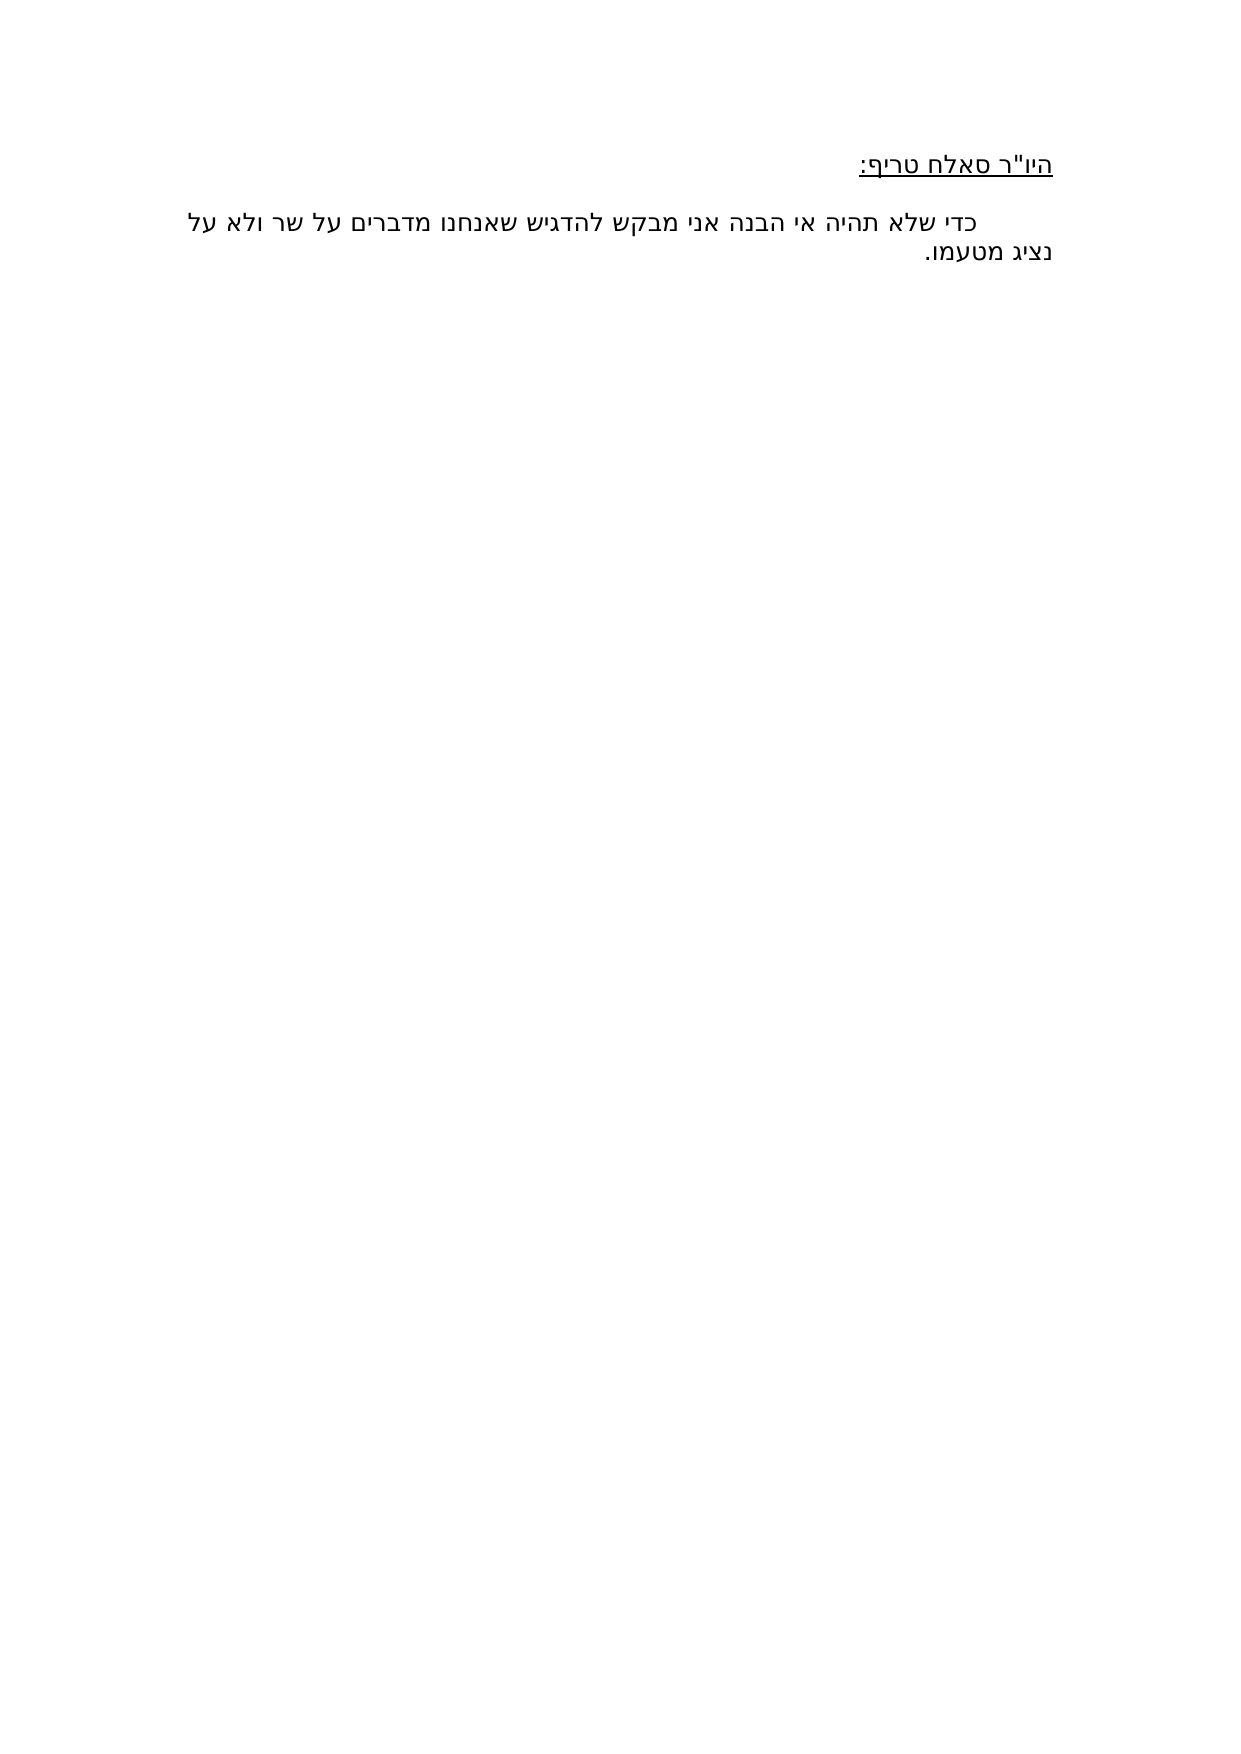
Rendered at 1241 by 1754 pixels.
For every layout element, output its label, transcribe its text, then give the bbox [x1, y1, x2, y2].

text היו"ר סאלח טריף: [187, 150, 1053, 179]
text כדי שלא תהיה אי הבנה אני מבקש להדגיש שאנחנו מדברים על שר ולא על נציג מטעמו. [187, 208, 1053, 266]
